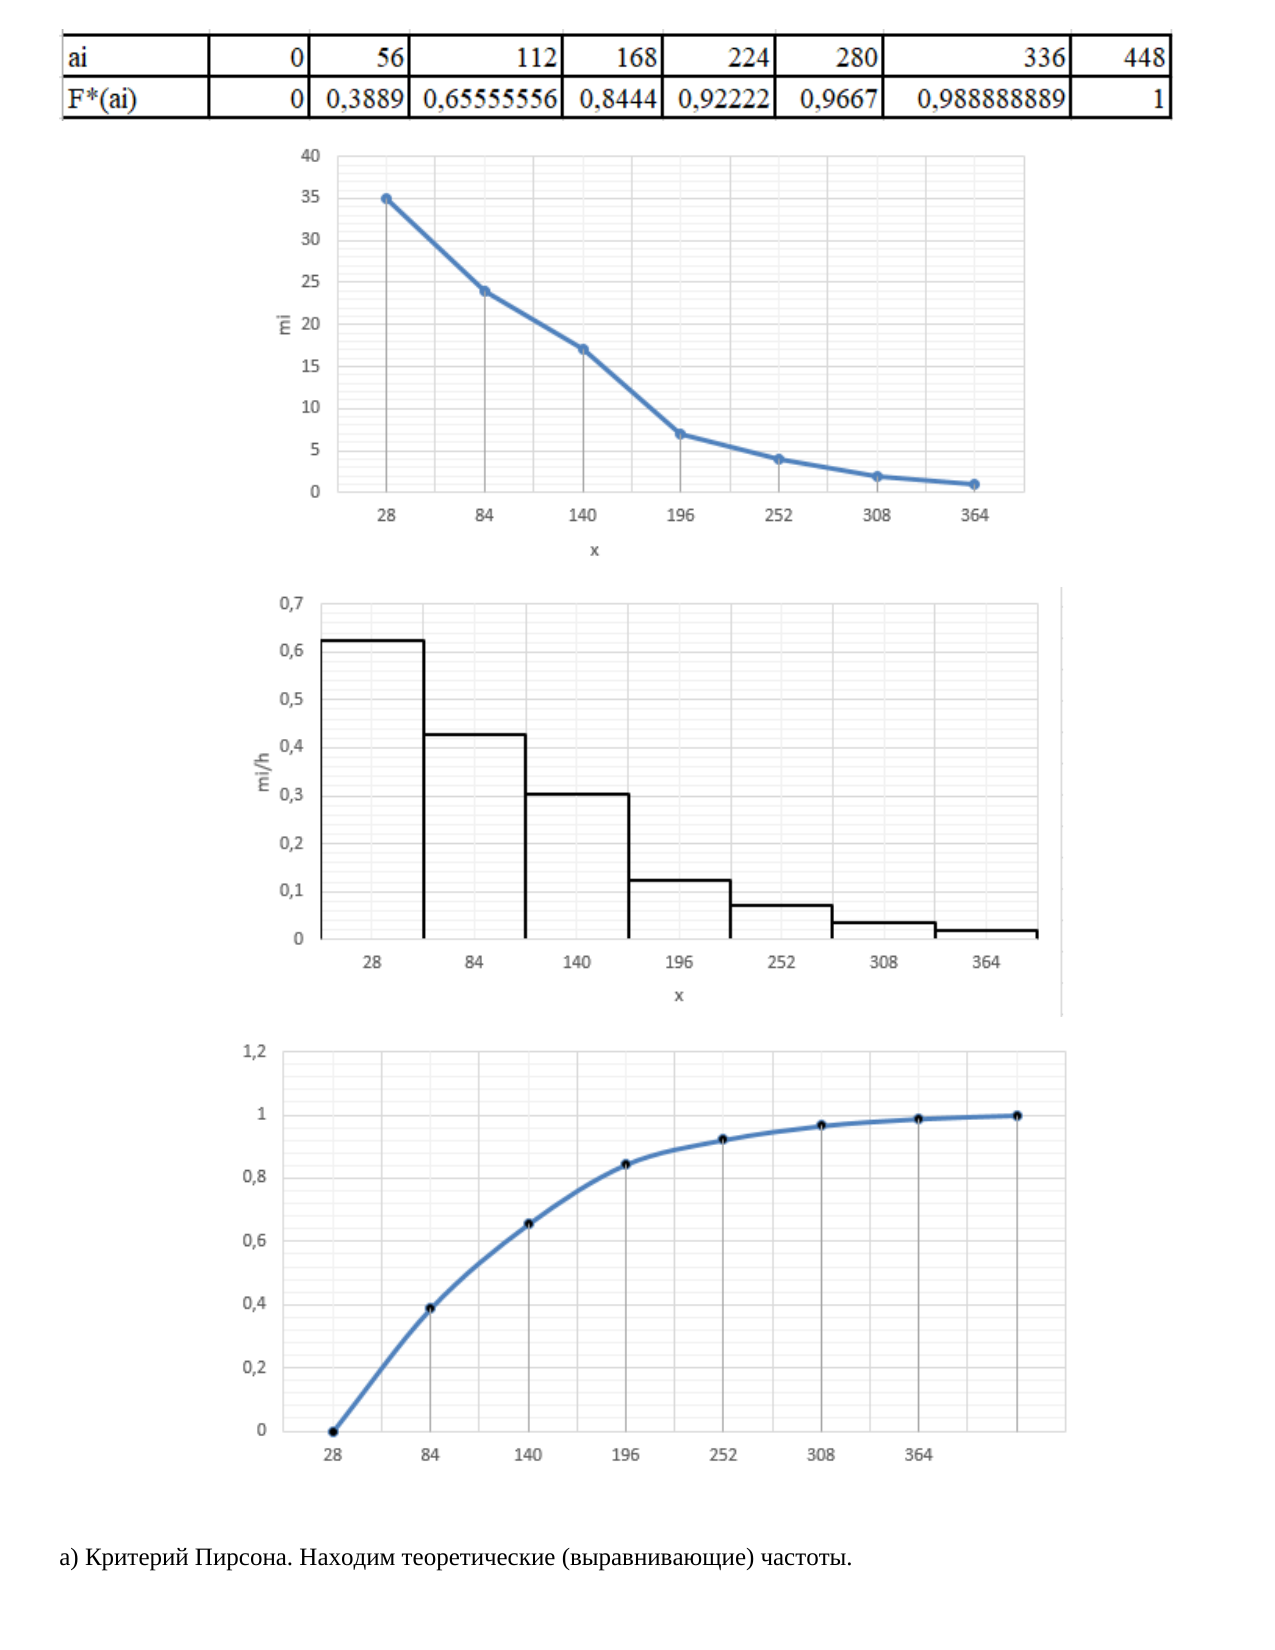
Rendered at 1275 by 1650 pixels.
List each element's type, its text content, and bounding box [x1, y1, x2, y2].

picture [241, 587, 1064, 1017]
text а) Критерий Пирсона. Находим теоретические (выравнивающие) частоты. [59, 1542, 1245, 1571]
picture [59, 29, 1174, 121]
picture [231, 1037, 1073, 1472]
picture [267, 141, 1038, 567]
